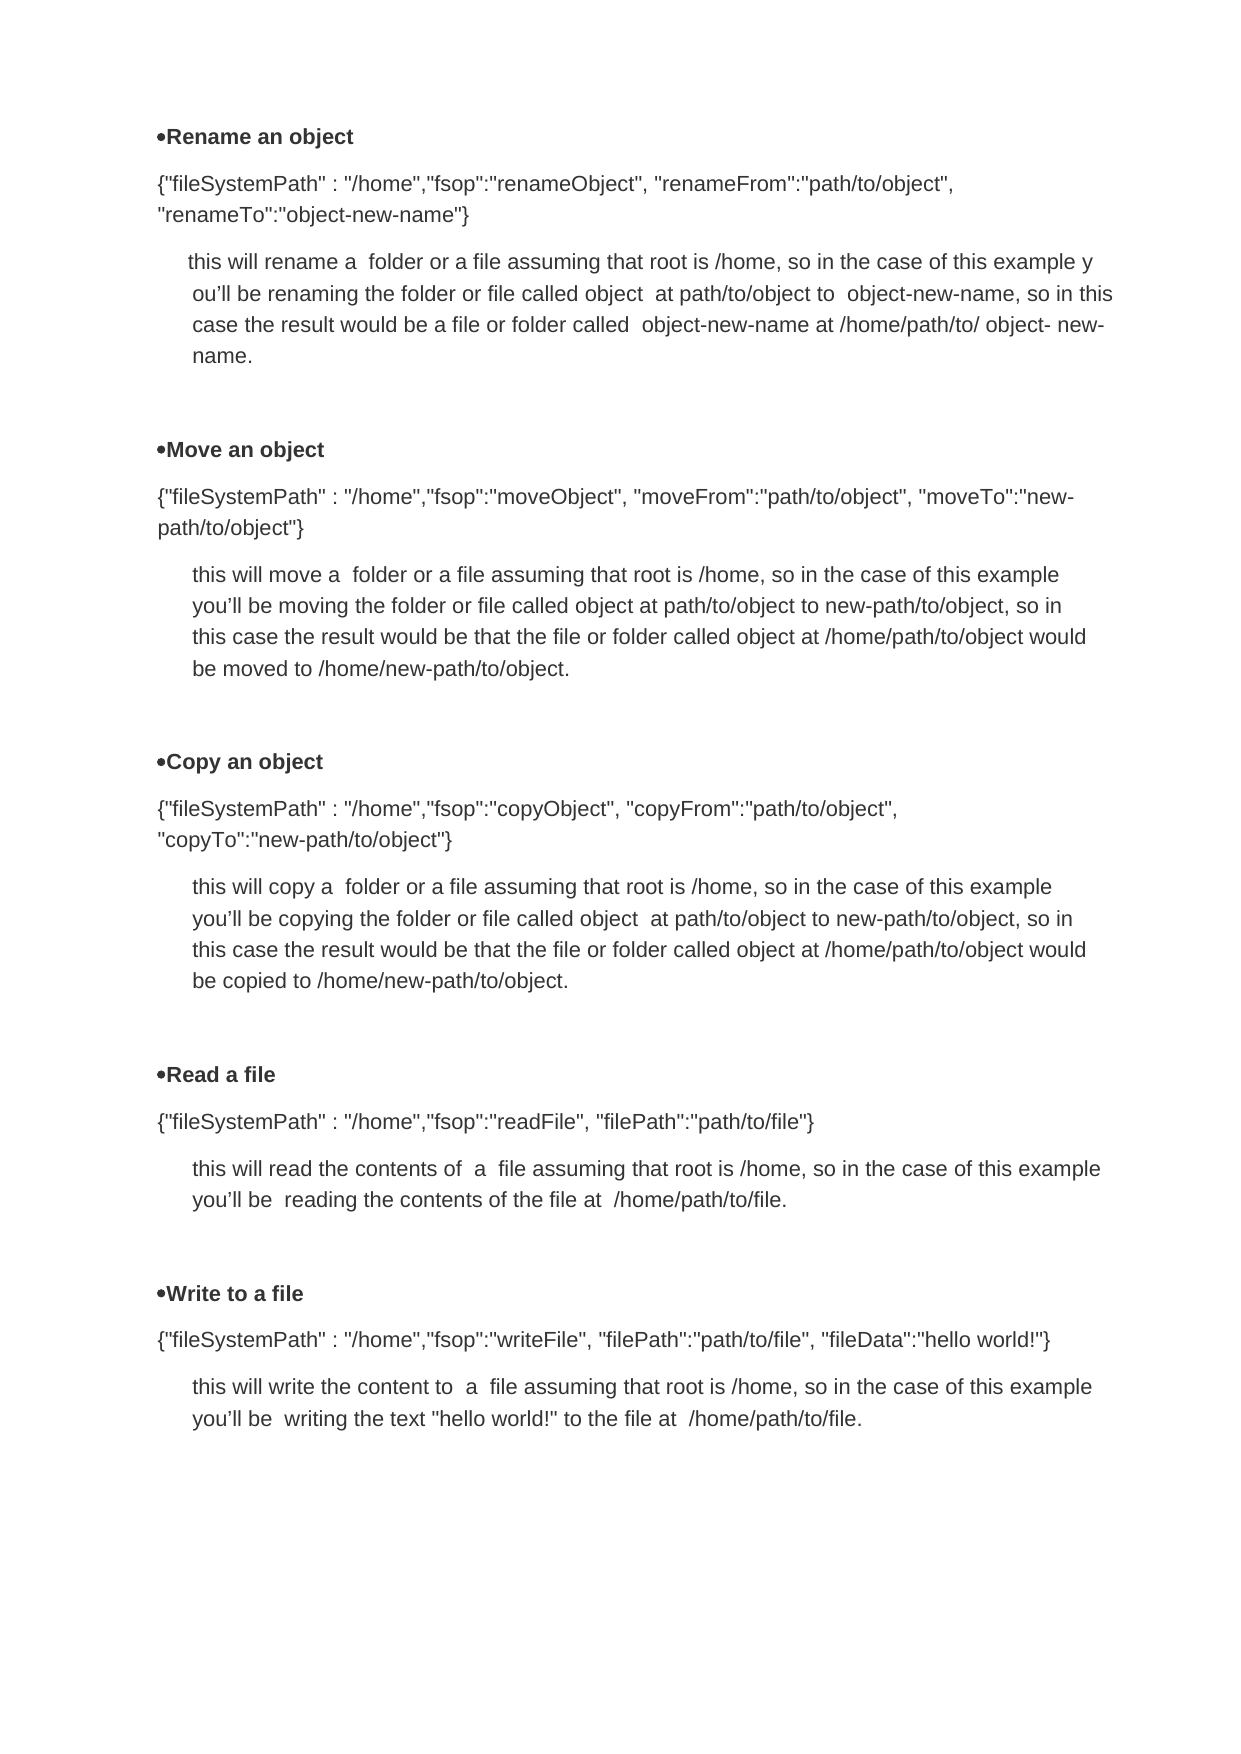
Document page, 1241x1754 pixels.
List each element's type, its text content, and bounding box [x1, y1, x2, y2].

list Read a file [157, 1056, 1122, 1087]
list {"fileSystemPath" : "/home","fsop":"renameObject", "renameFrom":"path/to/object", "renameTo":"object-new-name"} [157, 165, 1122, 227]
text this will write the content to a file assuming that root is /home, so in the case of this example you’ll be writing the text "hello world!" to the file at /home/path/to/file. [118, 1368, 1122, 1431]
list {"fileSystemPath" : "/home","fsop":"writeFile", "filePath":"path/to/file", "fileData":"hello world!"} [157, 1321, 1122, 1352]
list {"fileSystemPath" : "/home","fsop":"readFile", "filePath":"path/to/file"} [157, 1102, 1122, 1134]
list {"fileSystemPath" : "/home","fsop":"moveObject", "moveFrom":"path/to/object", "moveTo":"new-path/to/object"} [157, 477, 1122, 540]
list {"fileSystemPath" : "/home","fsop":"copyObject", "copyFrom":"path/to/object", "copyTo":"new-path/to/object"} [157, 790, 1122, 852]
list Write to a file [157, 1274, 1122, 1306]
text this will read the contents of a file assuming that root is /home, so in the case of this example you’ll be reading the contents of the file at /home/path/to/file. [118, 1149, 1122, 1212]
text this will move a folder or a file assuming that root is /home, so in the case of this example you’ll be moving the folder or file called object at path/to/object to new-path/to/object, so in this case the result would be that the file or folder called object at /home/path/to/object would be moved to /home/new-path/to/object. [118, 556, 1122, 681]
list Rename an object [157, 118, 1122, 149]
list this will rename a folder or a file assuming that root is /home, so in the case of this example y ou’ll be renaming the folder or file called object at path/to/object to object-new-name, so in this case the result would be a file or folder called object-new-name at /home/path/to/ object- new- name. [157, 243, 1122, 368]
list Move an object [157, 431, 1122, 462]
list Copy an object [157, 743, 1122, 774]
text this will copy a folder or a file assuming that root is /home, so in the case of this example you’ll be copying the folder or file called object at path/to/object to new-path/to/object, so in this case the result would be that the file or folder called object at /home/path/to/object would be copied to /home/new-path/to/object. [118, 868, 1122, 993]
